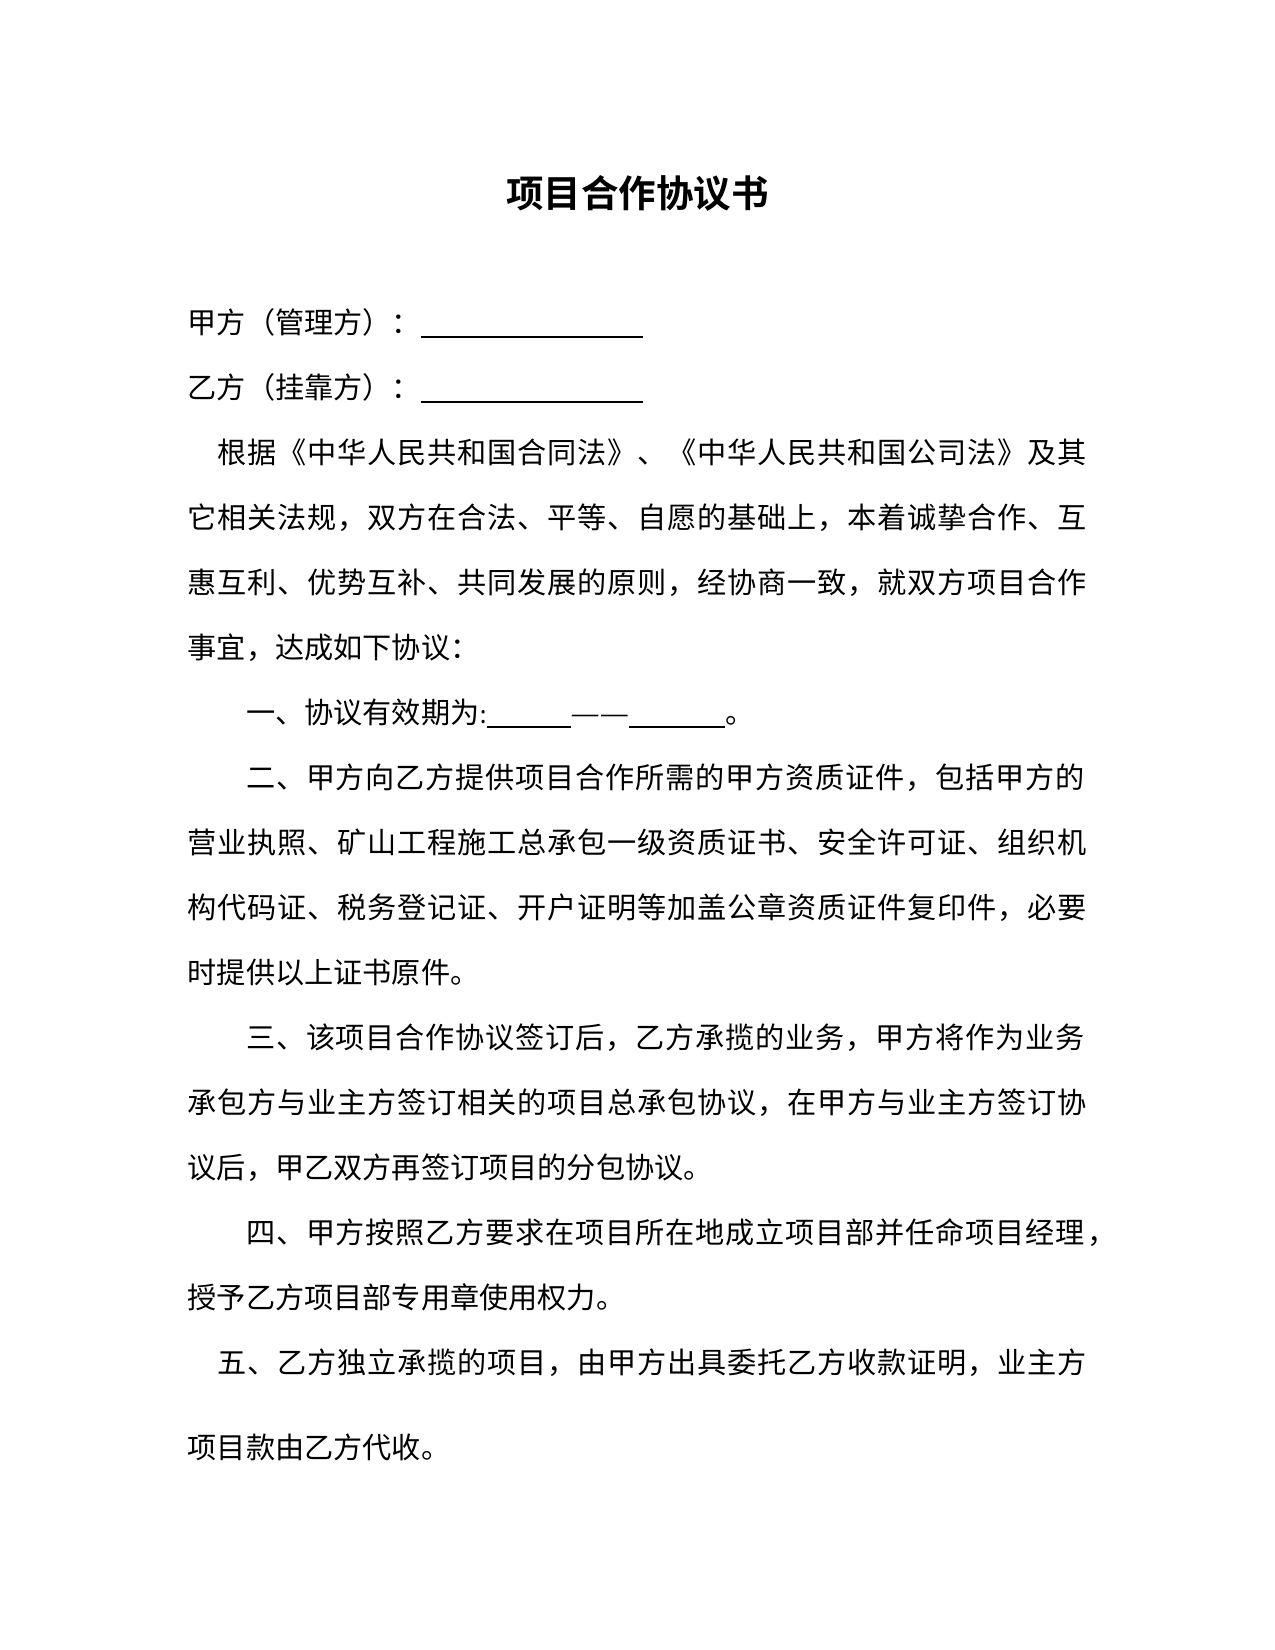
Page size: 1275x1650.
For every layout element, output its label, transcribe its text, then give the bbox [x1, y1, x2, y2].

text 乙方（挂靠方）： [187, 354, 1087, 419]
text 项目合作协议书 [187, 159, 1087, 224]
text 甲方（管理方）： [187, 289, 1087, 354]
text 根据《中华人民共和国合同法》、《中华人民共和国公司法》及其它相关法规，双方在合法、平等、自愿的基础上，本着诚挚合作、互惠互利、优势互补、共同发展的原则，经协商一致，就双方项目合作事宜，达成如下协议： [187, 419, 1087, 679]
text 五、乙方独立承揽的项目，由甲方出具委托乙方收款证明，业主方项目款由乙方代收。 [187, 1329, 1087, 1478]
text 三、该项目合作协议签订后，乙方承揽的业务，甲方将作为业务承包方与业主方签订相关的项目总承包协议，在甲方与业主方签订协议后，甲乙双方再签订项目的分包协议。 [187, 1004, 1087, 1199]
text 四、甲方按照乙方要求在项目所在地成立项目部并任命项目经理，授予乙方项目部专用章使用权力。 [187, 1199, 1087, 1329]
text 一、协议有效期为: —— 。 [187, 679, 1087, 744]
text 二、甲方向乙方提供项目合作所需的甲方资质证件，包括甲方的营业执照、矿山工程施工总承包一级资质证书、安全许可证、组织机构代码证、税务登记证、开户证明等加盖公章资质证件复印件，必要时提供以上证书原件。 [187, 744, 1087, 1004]
